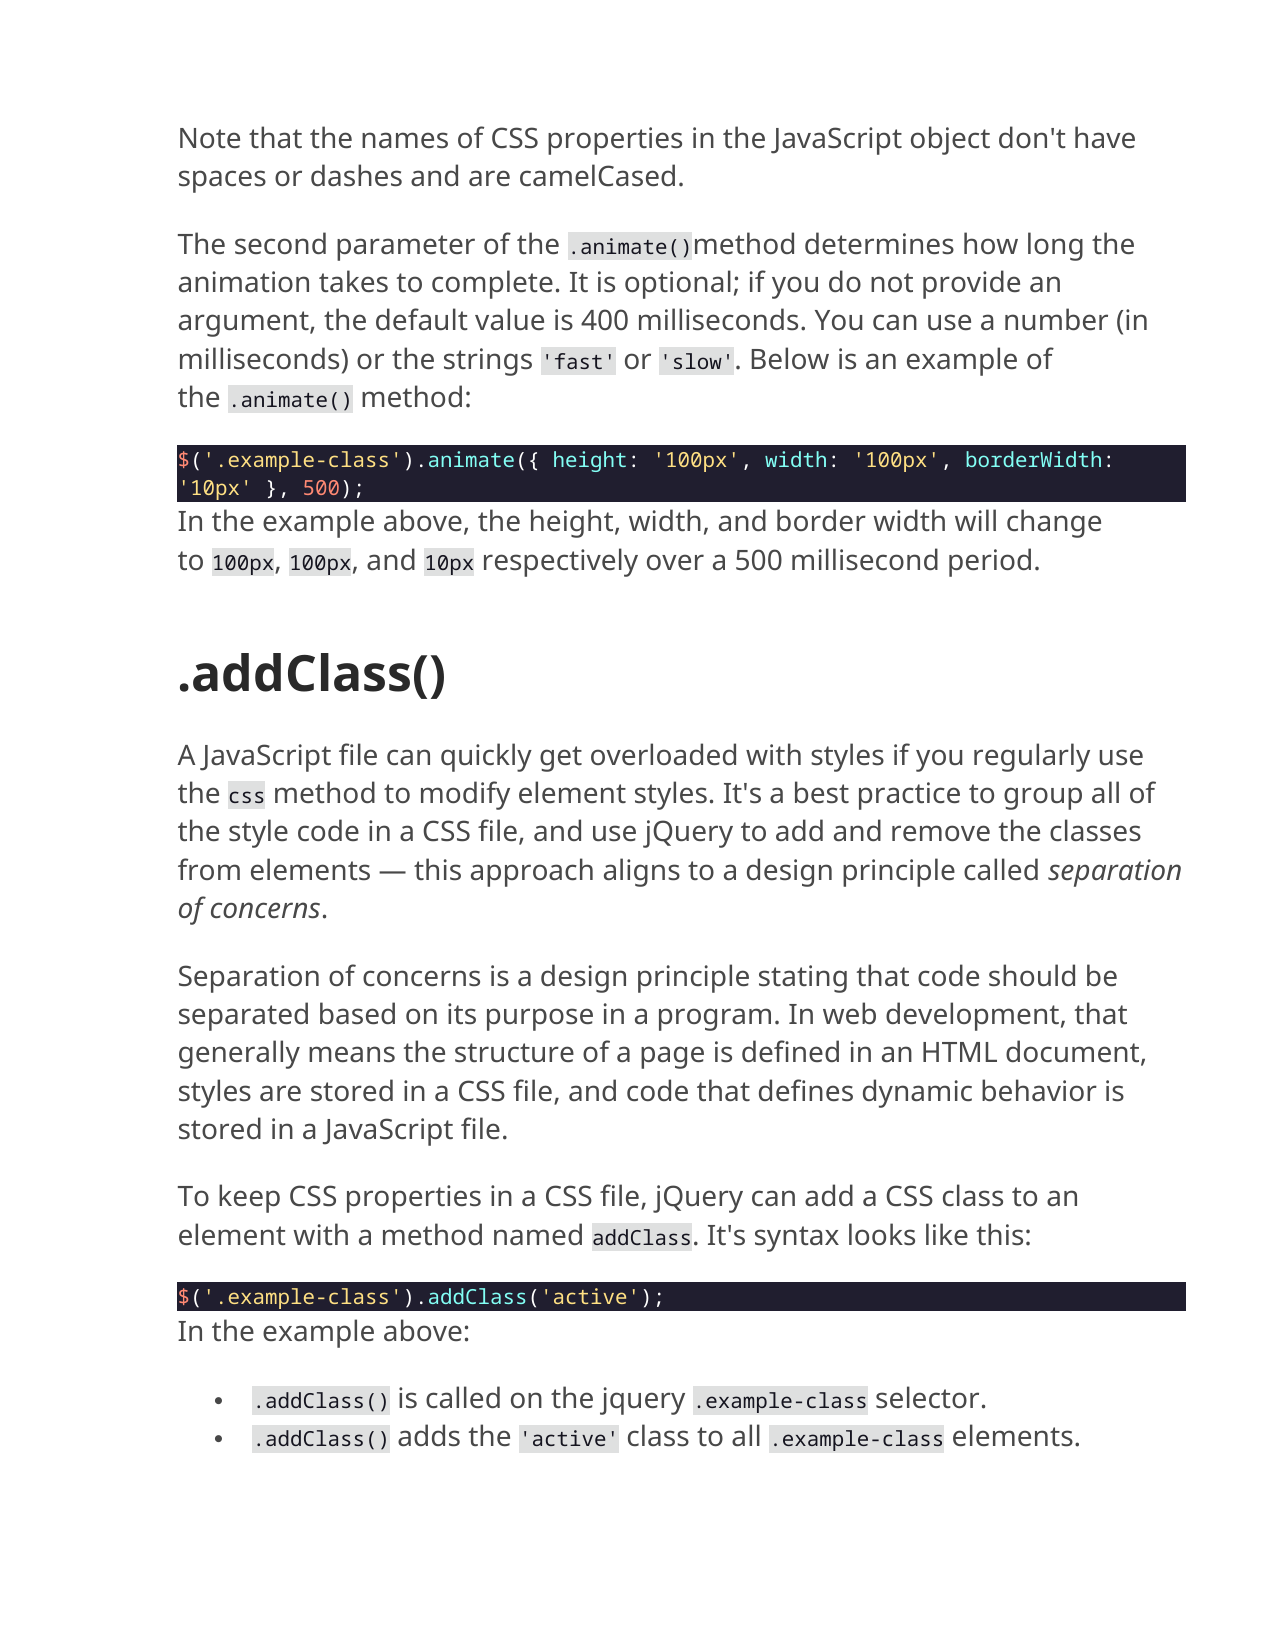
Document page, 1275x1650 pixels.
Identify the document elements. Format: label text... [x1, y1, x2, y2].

list .addClass() is called on the jquery .example-class selector. [215, 1378, 1186, 1417]
text Note that the names of CSS properties in the JavaScript object don't have spaces or dashes and are camelCased. [177, 118, 1186, 195]
text In the example above: [177, 1311, 1186, 1349]
text $('.example-class').addClass('active'); [177, 1282, 1186, 1311]
text Separation of concerns is a design principle stating that code should be separated based on its purpose in a program. In web development, that generally means the structure of a page is defined in an HTML document, styles are stored in a CSS file, and code that defines dynamic behavior is stored in a JavaScript file. [177, 956, 1186, 1147]
list .addClass() adds the 'active' class to all .example-class elements. [215, 1417, 1186, 1455]
text $('.example-class').animate({ height: '100px', width: '100px', borderWidth: '10px' }, 500); [177, 445, 1186, 502]
text In the example above, the height, width, and border width will change to 100px, 100px, and 10px respectively over a 500 millisecond period. [177, 502, 1186, 578]
text .addClass() [177, 638, 1186, 706]
text To keep CSS properties in a CSS file, jQuery can add a CSS class to an element with a method named addClass. It's syntax looks like this: [177, 1177, 1186, 1253]
text The second parameter of the .animate()method determines how long the animation takes to complete. It is optional; if you do not provide an argument, the default value is 400 milliseconds. You can use a number (in milliseconds) or the strings 'fast' or 'slow'. Below is an example of the .animate() method: [177, 224, 1186, 416]
text A JavaScript file can quickly get overloaded with styles if you regularly use the css method to modify element styles. It's a best practice to group all of the style code in a CSS file, and use jQuery to add and remove the classes from elements — this approach aligns to a design principle called separation of concerns. [177, 735, 1186, 927]
